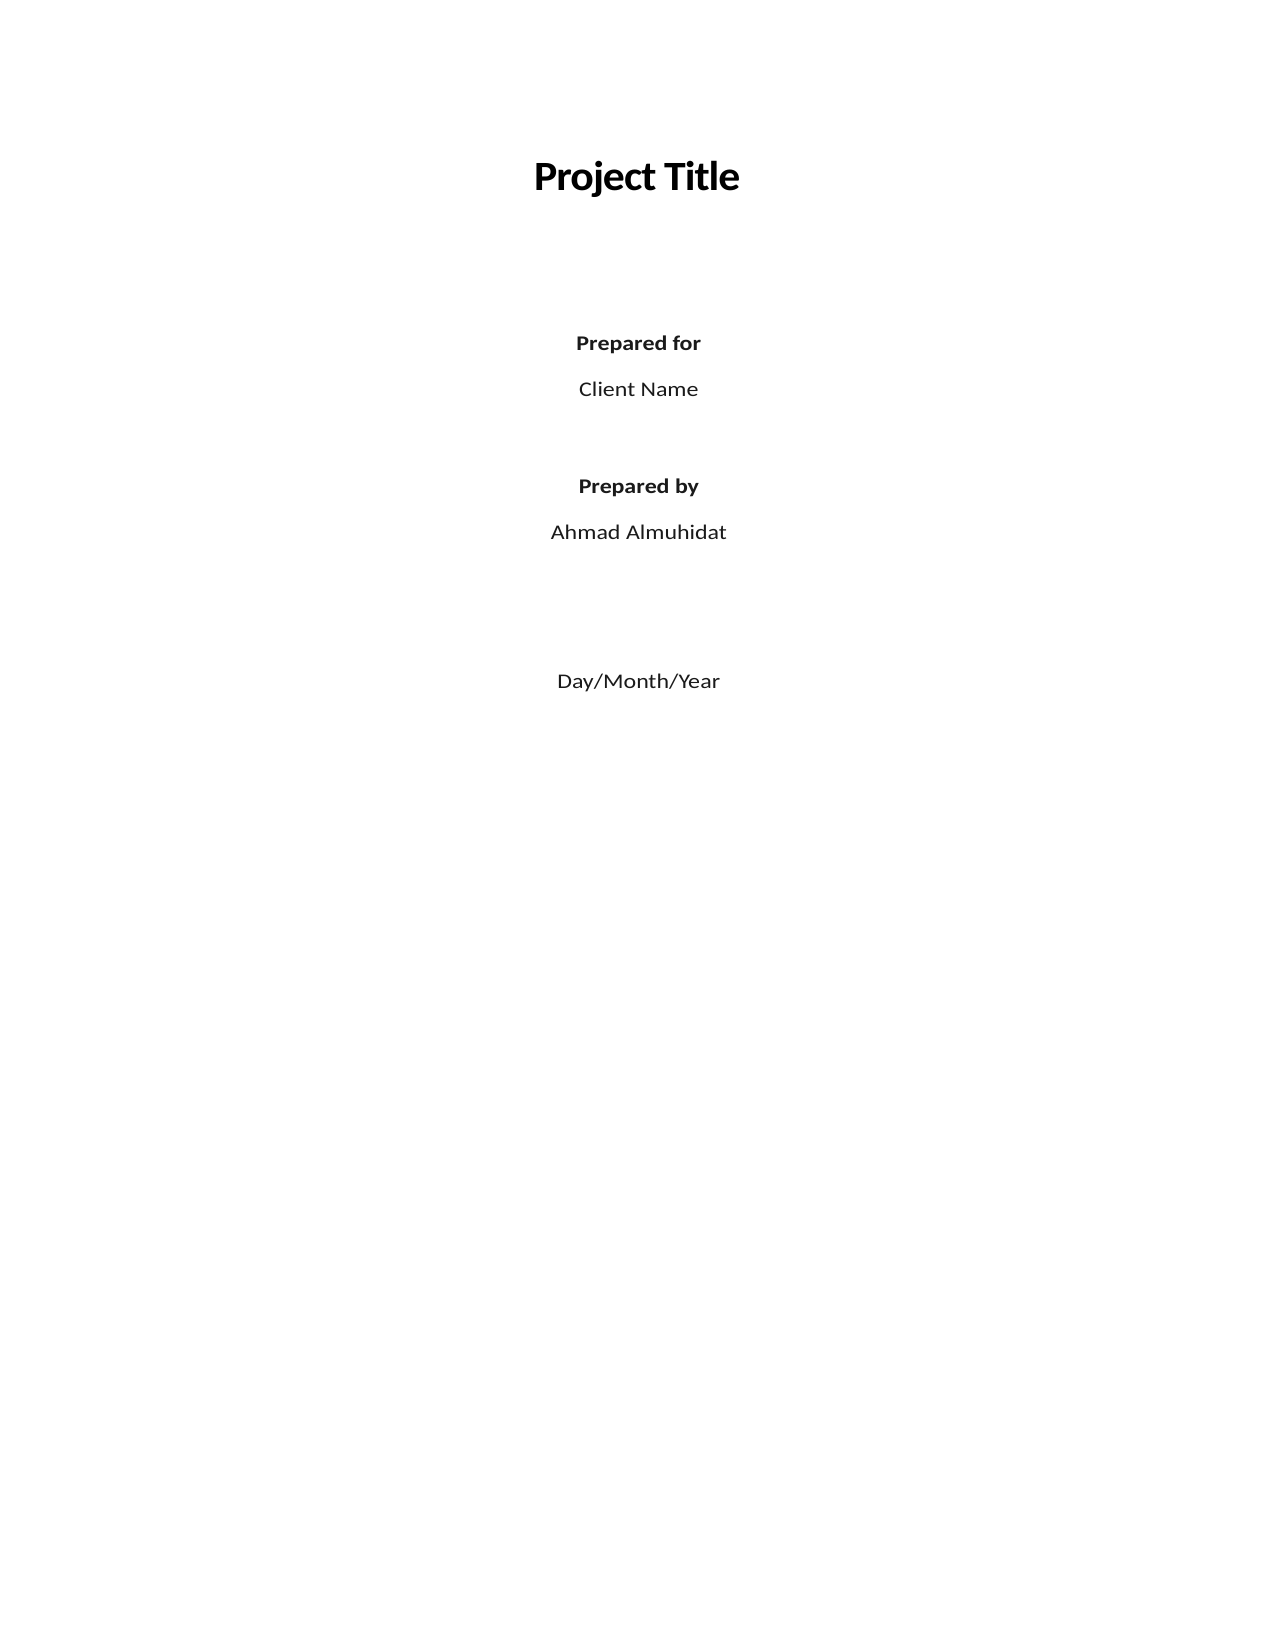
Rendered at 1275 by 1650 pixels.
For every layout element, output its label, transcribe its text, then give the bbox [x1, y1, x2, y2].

text Ahmad Almuhidat [327, 519, 950, 545]
title Project Title [150, 150, 1125, 201]
text Prepared for [327, 331, 950, 356]
text Prepared by [327, 473, 950, 499]
text Client Name [327, 376, 950, 402]
text Day/Month/Year [327, 668, 950, 693]
